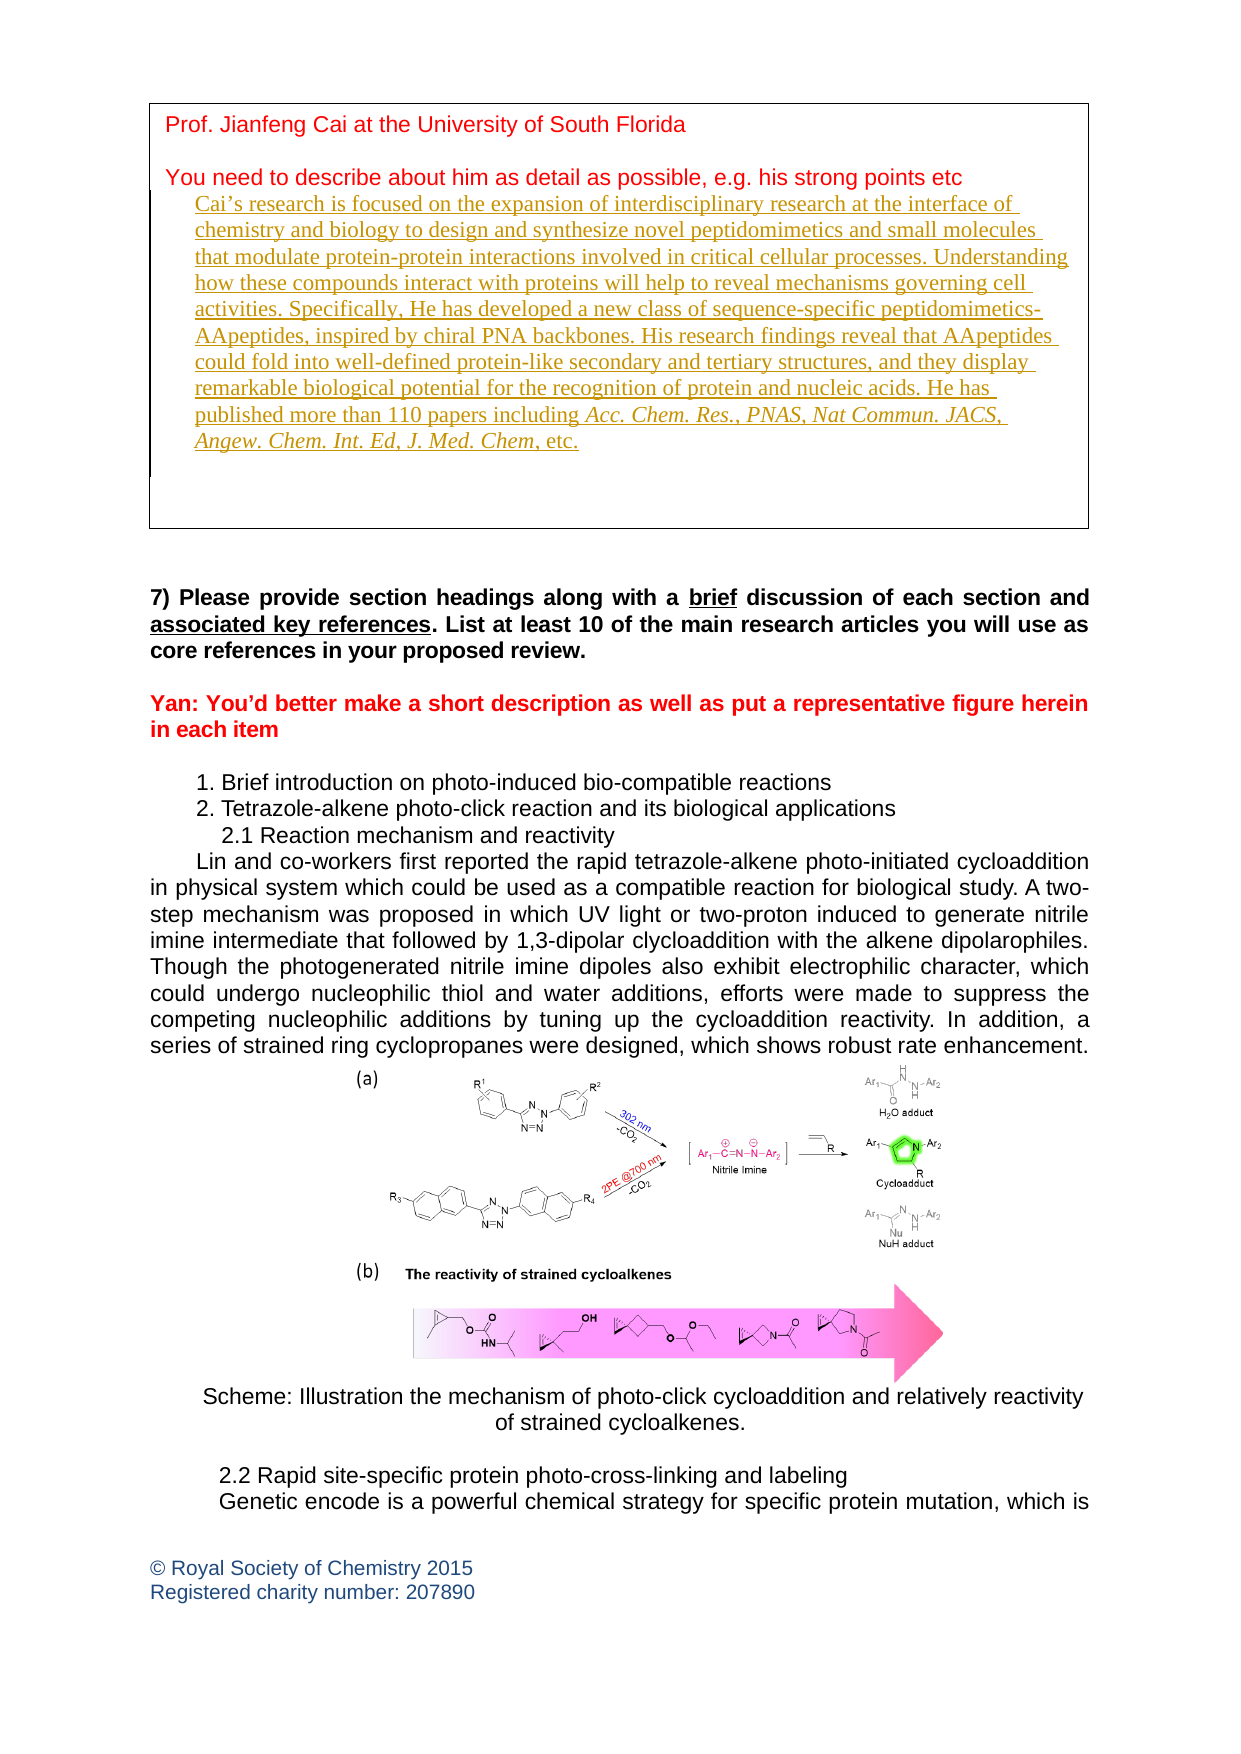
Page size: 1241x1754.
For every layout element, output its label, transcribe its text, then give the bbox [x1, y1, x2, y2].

text Scheme: Illustration the mechanism of photo-click cycloaddition and relatively reactivity of strained cycloalkenes. [150, 1383, 1090, 1435]
text 2.2 Rapid site-specific protein photo-cross-linking and labeling [150, 1462, 1090, 1488]
text Yan: You’d better make a short description as well as put a representative figure herein in each item [150, 690, 1090, 742]
text Lin and co-workers first reported the rapid tetrazole-alkene photo-initiated cycloaddition in physical system which could be used as a compatible reaction for biological study. A two-step mechanism was proposed in which UV light or two-proton induced to generate nitrile imine intermediate that followed by 1,3-dipolar clycloaddition with the alkene dipolarophiles. Though the photogenerated nitrile imine dipoles also exhibit electrophilic character, which could undergo nucleophilic thiol and water additions, efforts were made to suppress the competing nucleophilic additions by tuning up the cycloaddition reactivity. In addition, a series of strained ring cyclopropanes were designed, which shows robust rate enhancement. [150, 848, 1090, 1059]
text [150, 1488, 1090, 1514]
text 2. Tetrazole-alkene photo-click reaction and its biological applications [150, 795, 1090, 822]
text 2.1 Reaction mechanism and reactivity [150, 822, 1090, 848]
text 7) Please provide section headings along with a brief discussion of each section and associated key references. List at least 10 of the main research articles you will use as core references in your proposed review. [150, 584, 1090, 663]
text 1. Brief introduction on photo-induced bio-compatible reactions [150, 769, 1090, 795]
picture [343, 1058, 943, 1383]
